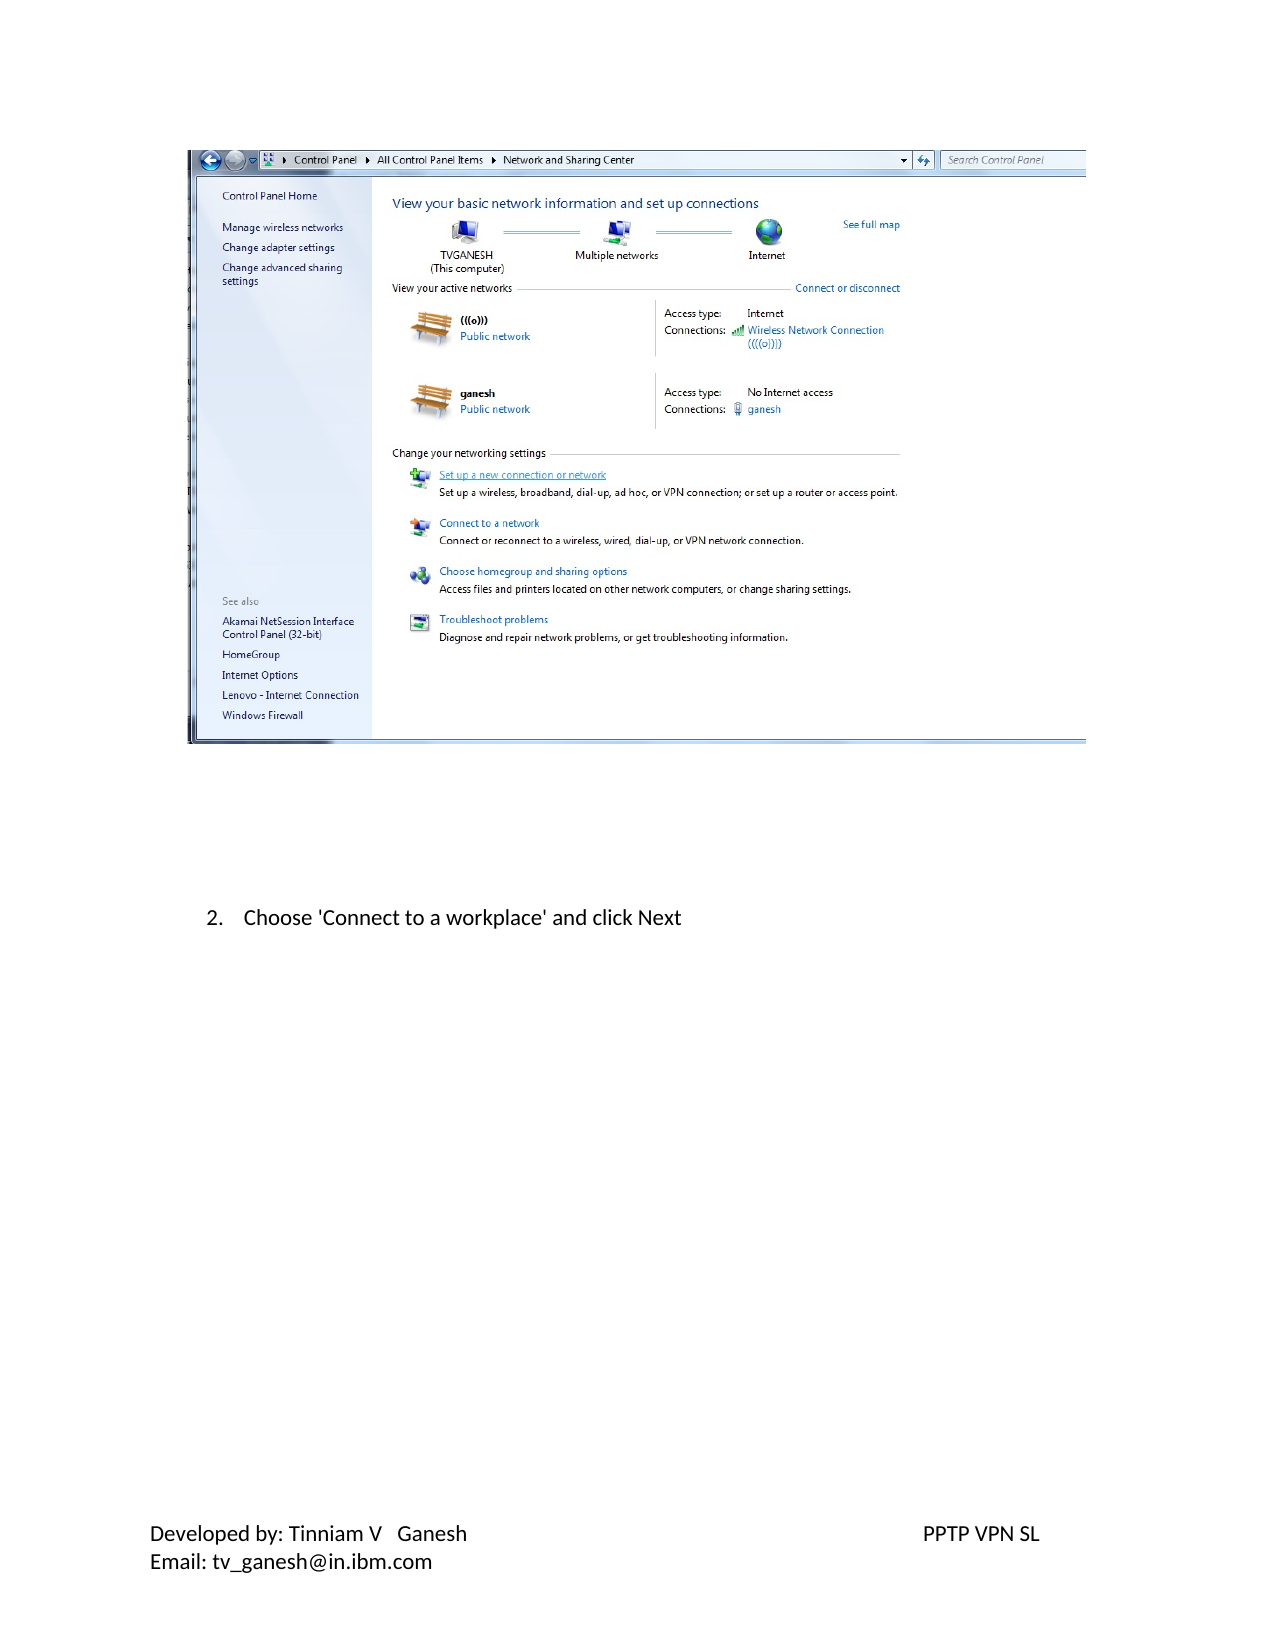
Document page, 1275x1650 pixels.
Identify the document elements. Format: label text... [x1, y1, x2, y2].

picture [187, 150, 1086, 744]
list Choose 'Connect to a workplace' and click Next [206, 903, 1125, 931]
